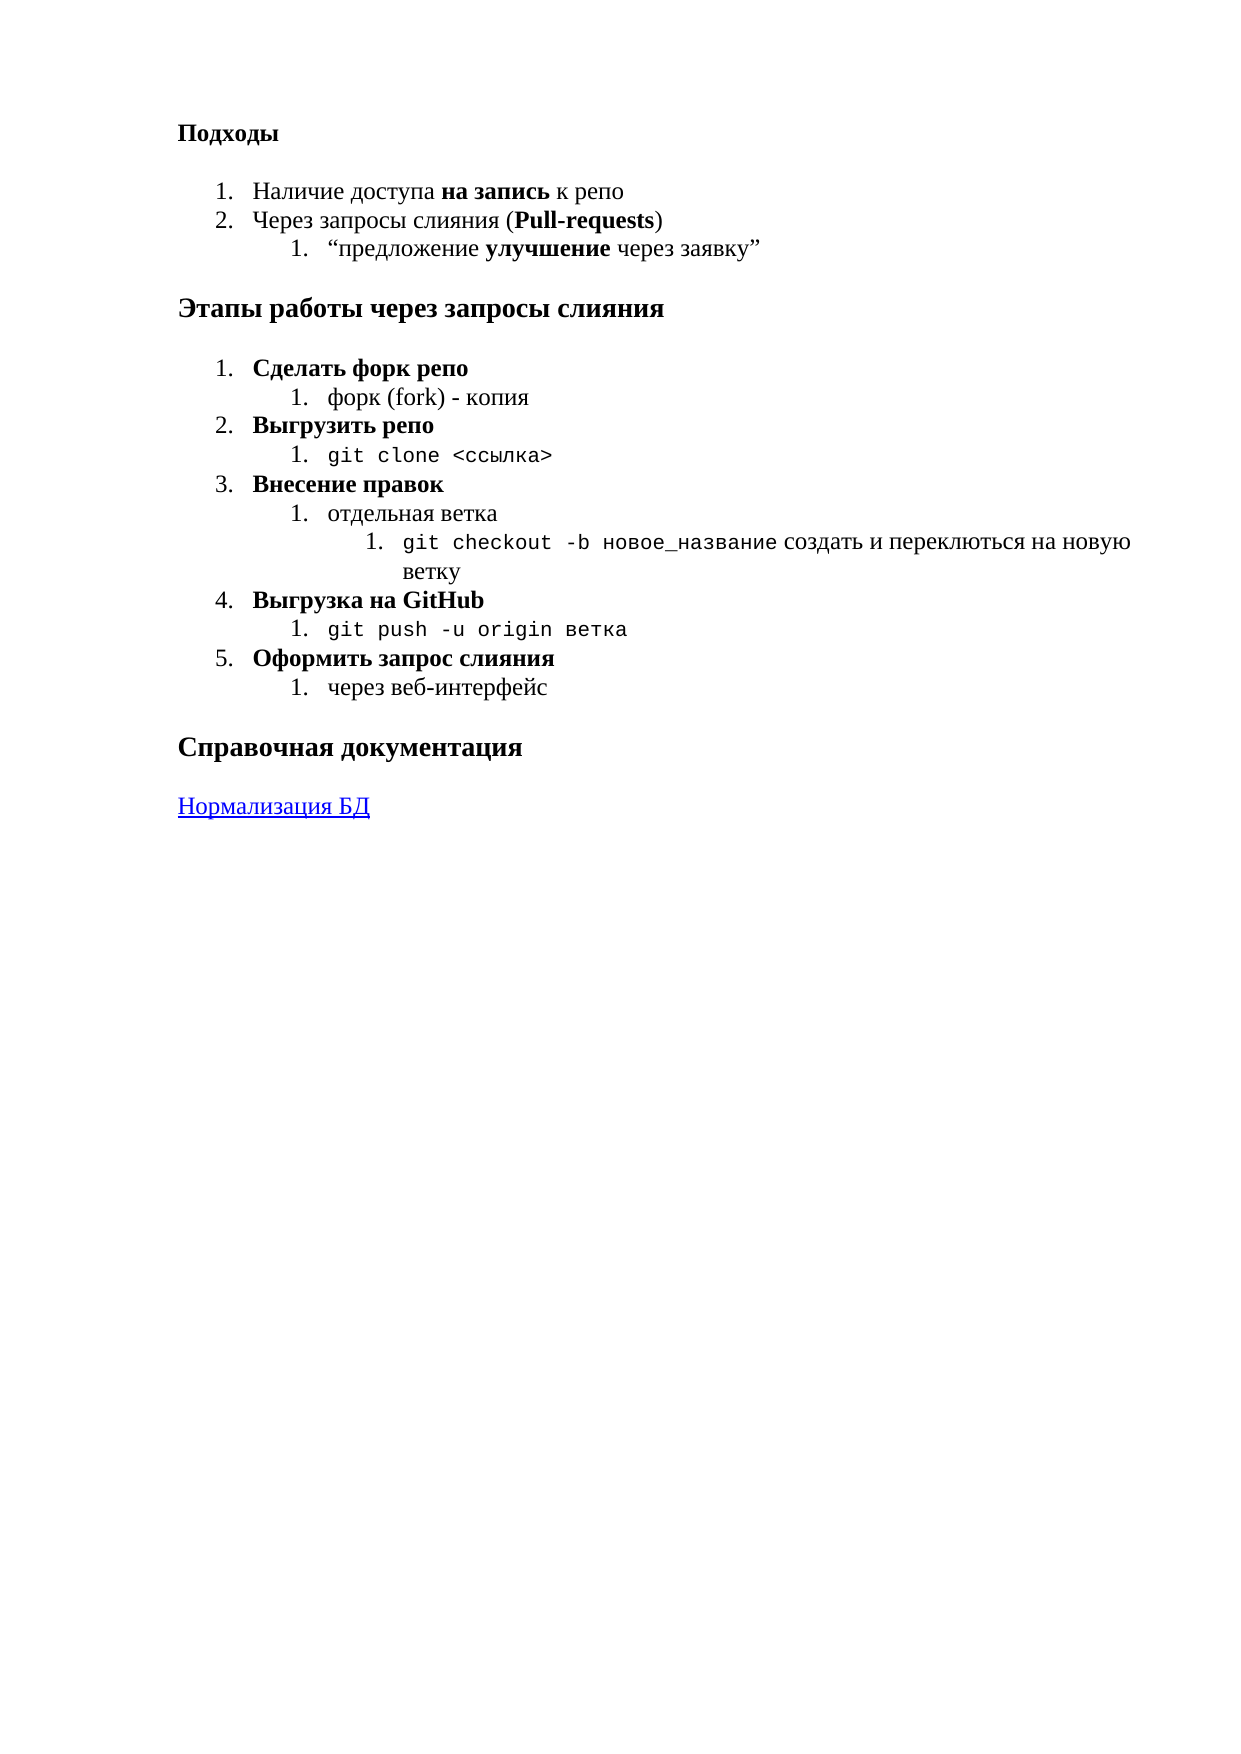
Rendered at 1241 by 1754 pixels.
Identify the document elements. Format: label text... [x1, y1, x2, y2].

list git checkout -b новое_название создать и переклються на новую ветку [365, 526, 1152, 585]
list форк (fork) - копия [290, 382, 1152, 411]
list Через запросы слияния (Pull-requests) [215, 205, 1152, 233]
list Сделать форк репо [215, 353, 1152, 382]
list отдельная ветка [290, 498, 1152, 526]
list Выгрузка на GitHub [215, 585, 1152, 613]
text Этапы работы через запросы слияния [177, 291, 1152, 324]
list Выгрузить репо [215, 411, 1152, 439]
list Внесение правок [215, 469, 1152, 498]
text Подходы [177, 118, 1152, 147]
list через веб-интерфейс [290, 672, 1152, 701]
text Справочная документация [177, 730, 1152, 762]
list “предложение улучшение через заявку” [290, 233, 1152, 262]
list git clone <ссылка> [290, 439, 1152, 469]
list Наличие доступа на запись к репо [215, 176, 1152, 205]
text Нормализация БД [177, 791, 1152, 820]
list git push -u origin ветка [290, 613, 1152, 643]
list Оформить запрос слияния [215, 643, 1152, 672]
